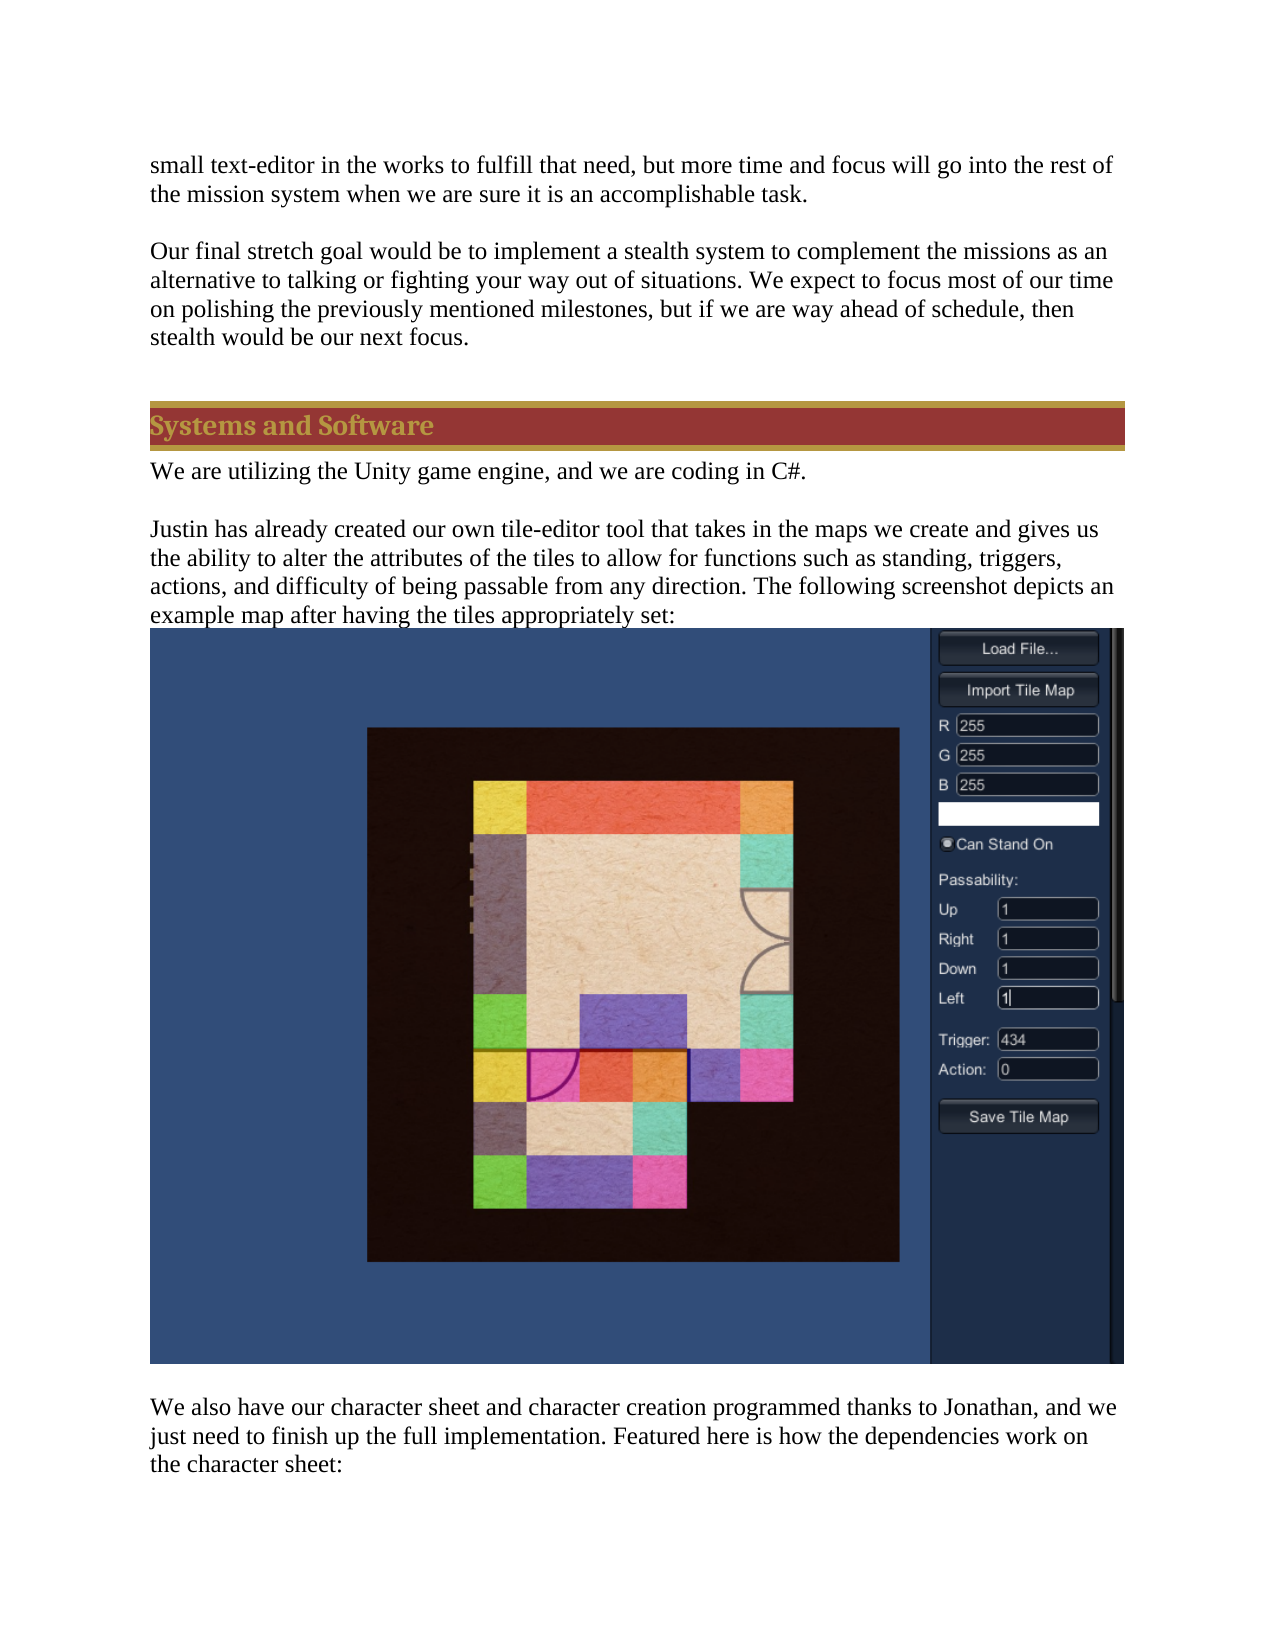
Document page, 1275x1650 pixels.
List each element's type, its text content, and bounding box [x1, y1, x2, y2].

text Justin has already created our own tile-editor tool that takes in the maps we create and gives us the ability to alter the attributes of the tiles to allow for functions such as standing, triggers, actions, and difficulty of being passable from any direction. The following screenshot depicts an example map after having the tiles appropriately set: [150, 514, 1125, 629]
text Our final stretch goal would be to implement a stealth system to complement the missions as an alternative to talking or fighting your way out of situations. We expect to focus most of our time on polishing the previously mentioned milestones, but if we are way ahead of schedule, then stealth would be our next focus. [150, 236, 1125, 351]
picture [150, 628, 1124, 1364]
subtitle Systems and Software [150, 408, 1125, 445]
text We are utilizing the Unity game engine, and we are coding in C#. [150, 456, 1125, 485]
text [150, 150, 1125, 207]
text We also have our character sheet and character creation programmed thanks to Jonathan, and we just need to finish up the full implementation. Featured here is how the dependencies work on the character sheet: [150, 1392, 1125, 1478]
